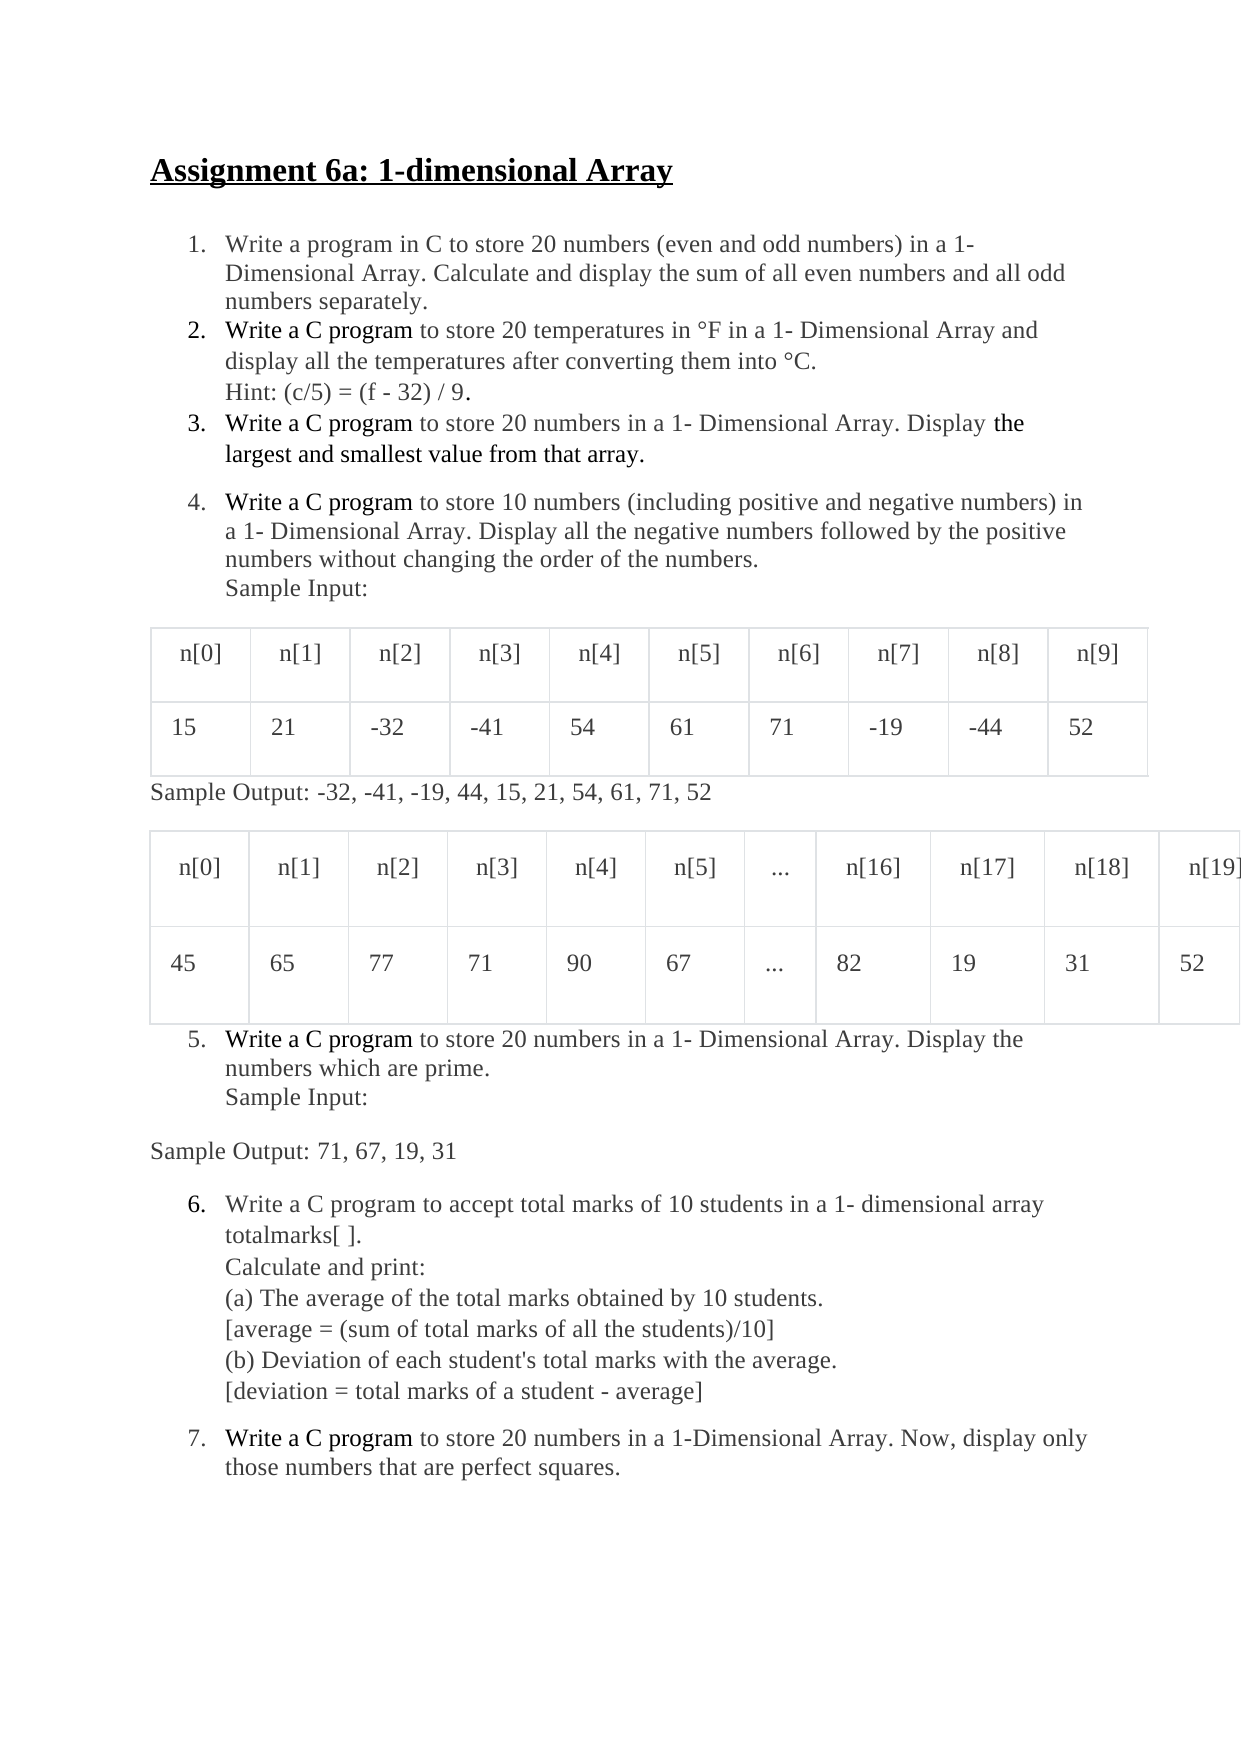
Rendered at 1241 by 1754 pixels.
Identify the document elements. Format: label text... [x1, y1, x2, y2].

table_cell 90 [547, 927, 645, 1023]
table_cell 71 [750, 703, 848, 775]
table_header n[0] [151, 832, 248, 926]
table_header n[1] [251, 629, 349, 701]
table_header n[18] [1045, 832, 1158, 926]
table_header n[1] [250, 832, 348, 926]
table_cell 21 [251, 703, 349, 775]
table_header n[5] [646, 832, 744, 926]
table_cell 65 [250, 927, 348, 1023]
table_cell 45 [151, 927, 248, 1023]
list Write a C program to store 20 numbers in a 1- Dimensional Array. Display the largest and smallest value from that array. [187, 408, 1090, 468]
table_header n[0] [152, 629, 250, 701]
table_cell 19 [931, 927, 1044, 1023]
table_cell 52 [1160, 927, 1239, 1023]
table_header n[17] [931, 832, 1044, 926]
table_header n[3] [448, 832, 546, 926]
table_cell 61 [650, 703, 748, 775]
table_header n[9] [1049, 629, 1147, 701]
table_cell -41 [451, 703, 549, 775]
table_cell -19 [849, 703, 948, 775]
table_header n[4] [547, 832, 645, 926]
table_header n[2] [349, 832, 447, 926]
table_cell 31 [1045, 927, 1158, 1023]
table_header n[2] [351, 629, 449, 701]
table_header n[5] [650, 629, 748, 701]
table_cell ... [745, 927, 815, 1023]
table_cell -44 [949, 703, 1047, 775]
list Write a C program to store 20 numbers in a 1-Dimensional Array. Now, display only those numbers that are perfect squares. [187, 1423, 1090, 1481]
table_header n[8] [949, 629, 1047, 701]
table_header n[7] [849, 629, 948, 701]
table_header ... [745, 832, 815, 926]
list Write a C program to store 10 numbers (including positive and negative numbers) in a 1- Dimensional Array. Display all the negative numbers followed by the positive numbers without changing the order of the numbers. Sample Input: [187, 487, 1090, 602]
table_cell 77 [349, 927, 447, 1023]
table_cell 54 [550, 703, 648, 775]
table_cell 52 [1049, 703, 1147, 775]
table_header n[3] [451, 629, 549, 701]
table_cell 67 [646, 927, 744, 1023]
table_header n[19] [1160, 832, 1239, 926]
table_header n[4] [550, 629, 648, 701]
table_header n[6] [750, 629, 848, 701]
table_header n[16] [817, 832, 930, 926]
list Write a C program to store 20 numbers in a 1- Dimensional Array. Display the numbers which are prime. Sample Input: [187, 1025, 1090, 1111]
table_cell 15 [152, 703, 250, 775]
text Sample Output: 71, 67, 19, 31 [150, 1136, 1090, 1164]
list Write a C program to store 20 temperatures in °F in a 1- Dimensional Array and display all the temperatures after converting them into °C. Hint: (c/5) = (f - 32) / 9. [187, 315, 1090, 406]
table_cell 82 [817, 927, 930, 1023]
subtitle Write a program in C to store 20 numbers (even and odd numbers) in a 1- Dimensional Array. Calculate and display the sum of all even numbers and all odd numbers separately. [187, 229, 1090, 315]
table_cell 71 [448, 927, 546, 1023]
table_cell -32 [351, 703, 449, 775]
list Write a C program to accept total marks of 10 students in a 1- dimensional array totalmarks[ ]. Calculate and print: (a) The average of the total marks obtained by 10 students. [average = (sum of total marks of all the students)/10] (b) Deviation of each student's total marks with the average. [deviation = total marks of a student - average] [187, 1189, 1090, 1404]
text Assignment 6a: 1-dimensional Array [150, 150, 1090, 188]
text Sample Output: -32, -41, -19, 44, 15, 21, 54, 61, 71, 52 [150, 777, 1090, 805]
